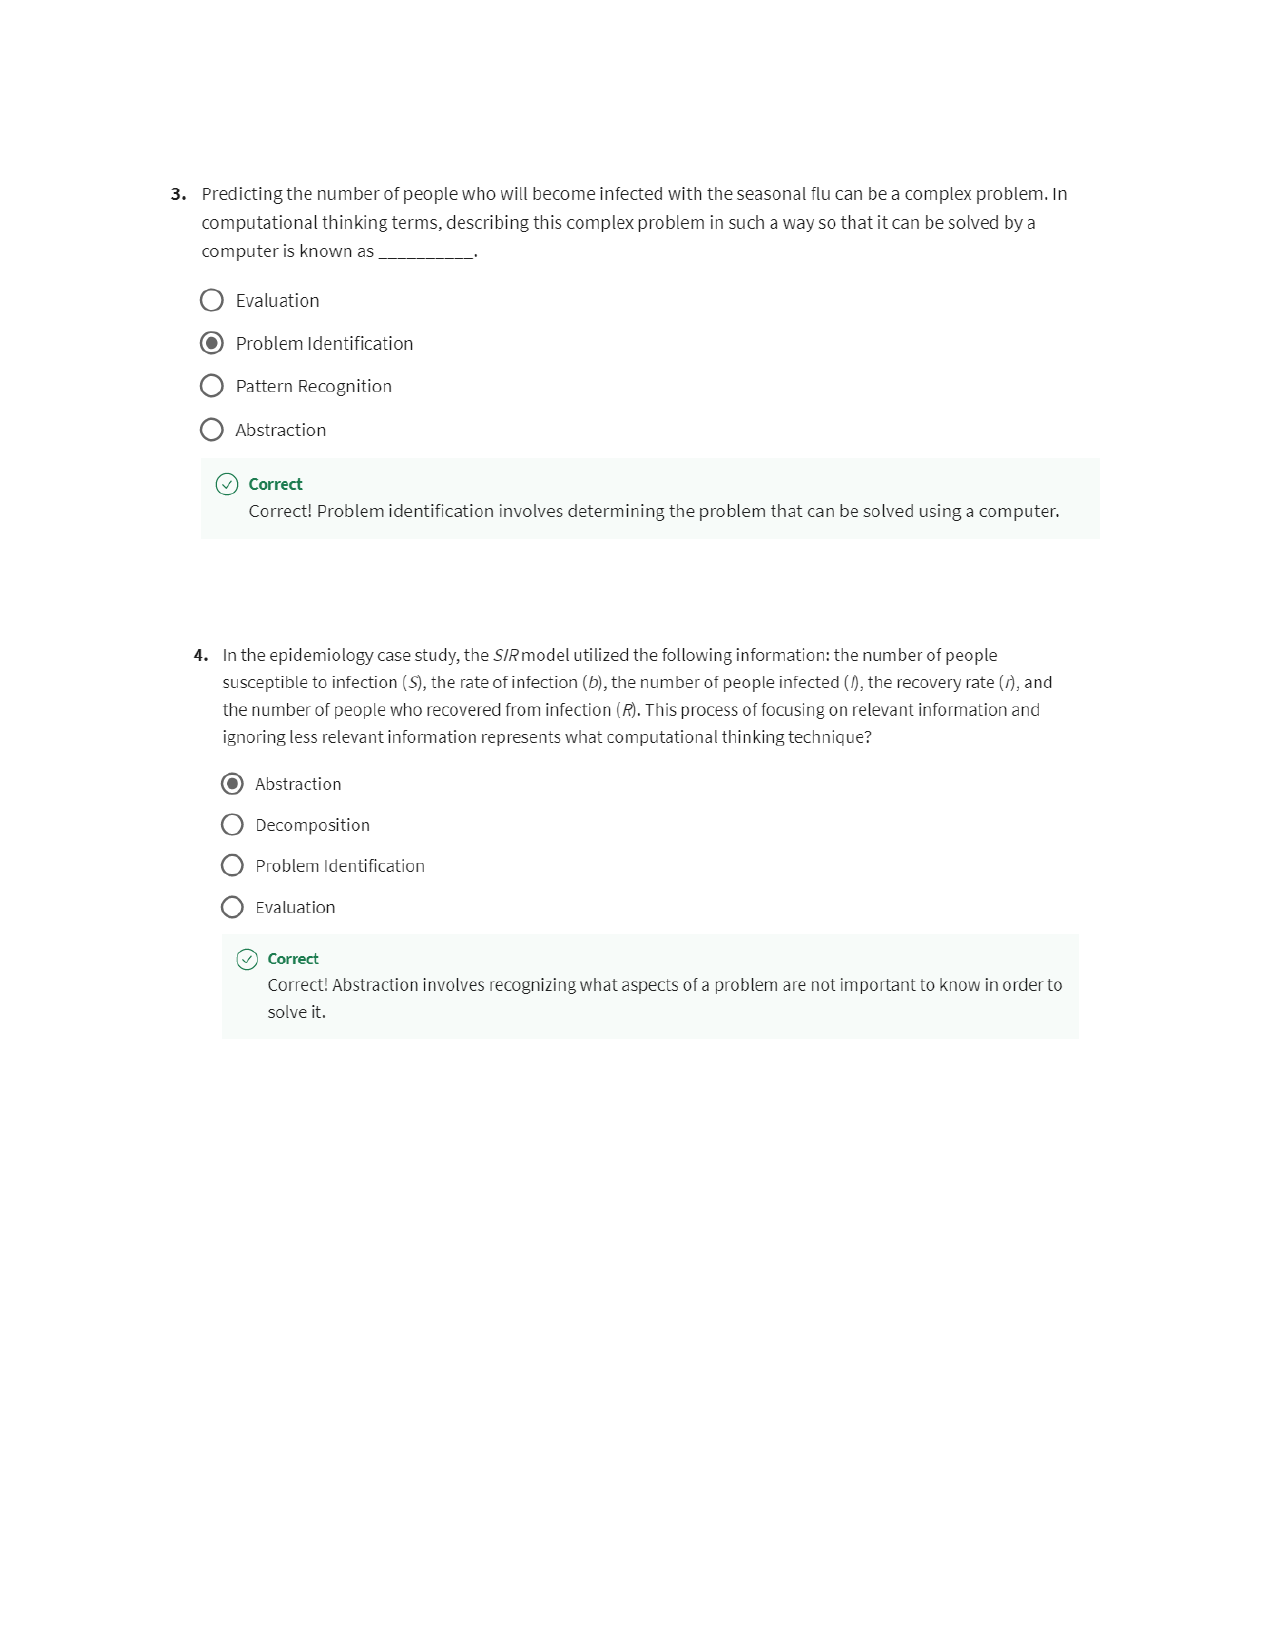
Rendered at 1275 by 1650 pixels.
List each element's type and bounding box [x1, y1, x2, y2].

picture [150, 150, 1125, 574]
picture [150, 598, 1125, 1090]
